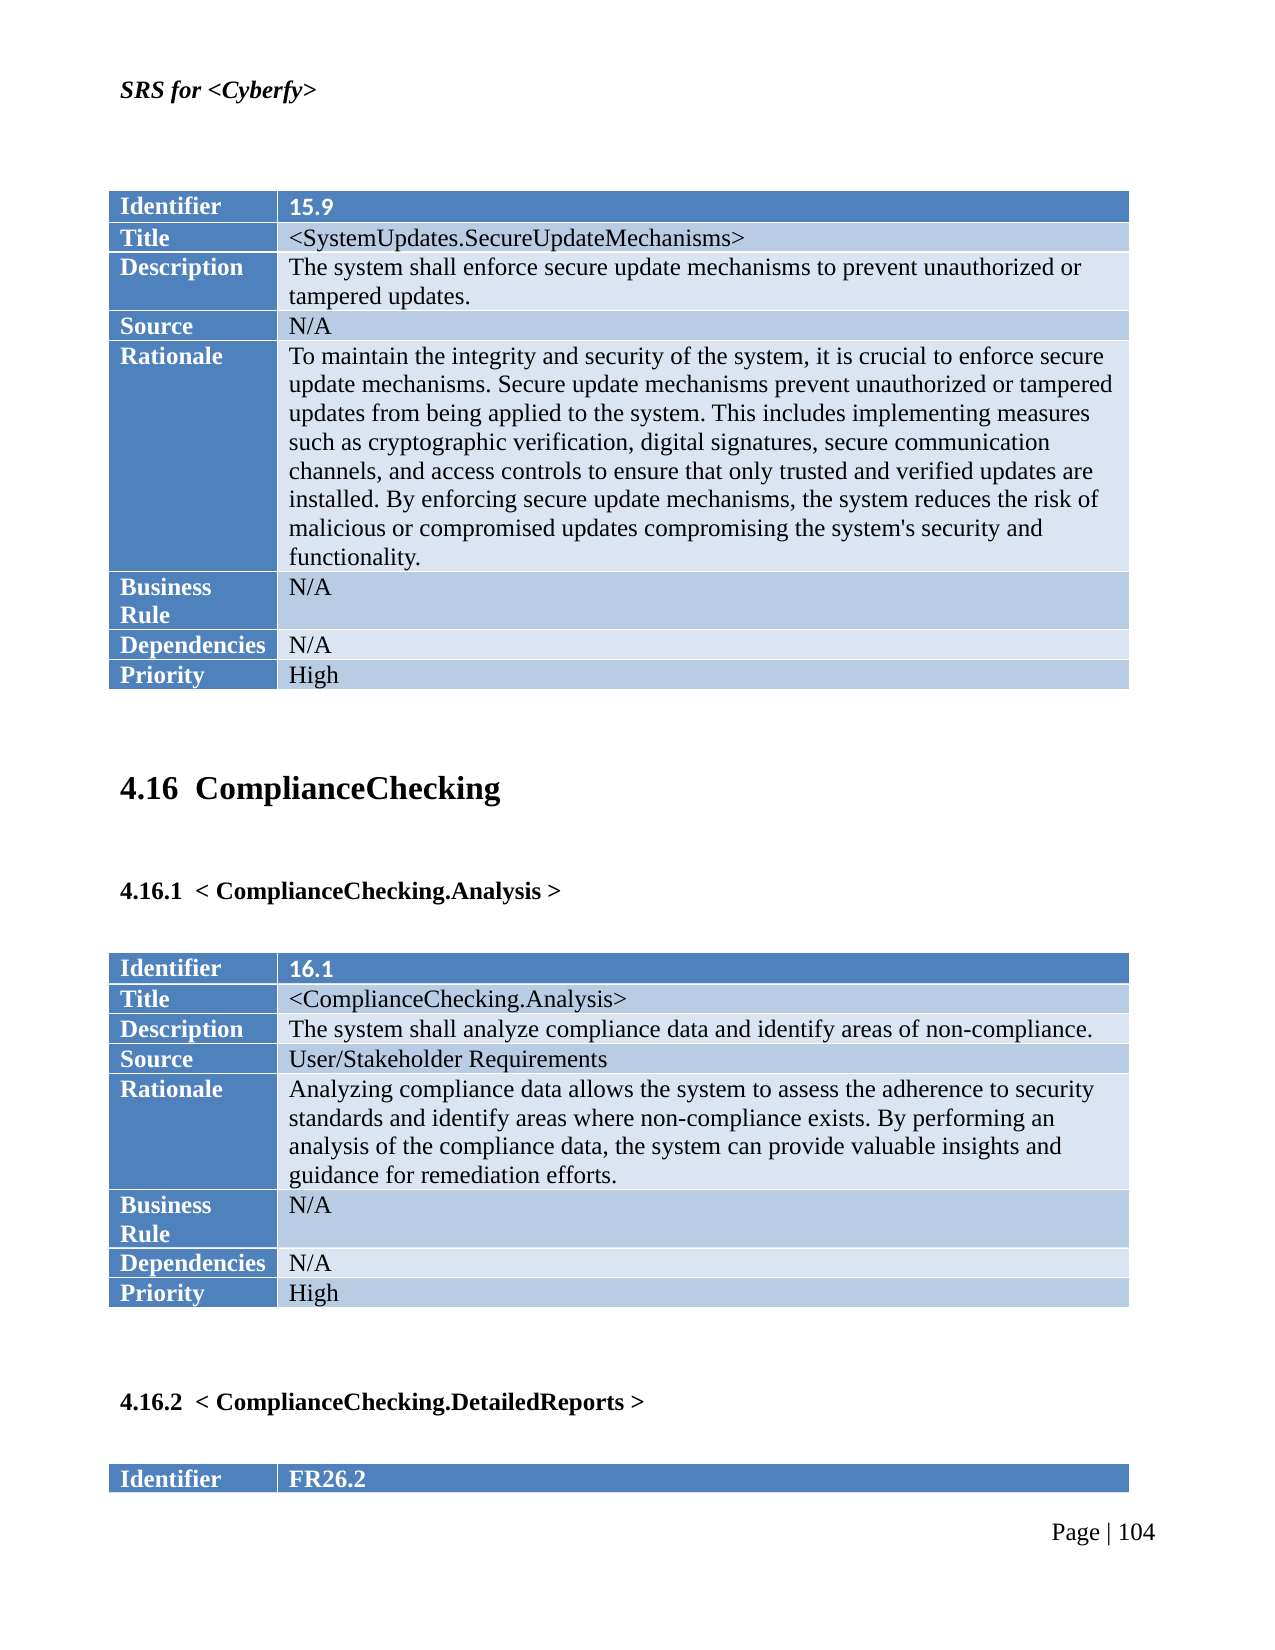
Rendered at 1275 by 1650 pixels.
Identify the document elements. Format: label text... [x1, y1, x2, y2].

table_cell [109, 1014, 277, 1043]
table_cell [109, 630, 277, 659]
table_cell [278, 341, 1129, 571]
subtitle < ComplianceChecking.DetailedReports > [120, 1387, 1155, 1416]
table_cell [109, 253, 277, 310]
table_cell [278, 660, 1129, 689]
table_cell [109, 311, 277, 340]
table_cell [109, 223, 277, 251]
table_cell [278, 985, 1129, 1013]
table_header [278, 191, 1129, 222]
subtitle < ComplianceChecking.Analysis > [120, 876, 1155, 905]
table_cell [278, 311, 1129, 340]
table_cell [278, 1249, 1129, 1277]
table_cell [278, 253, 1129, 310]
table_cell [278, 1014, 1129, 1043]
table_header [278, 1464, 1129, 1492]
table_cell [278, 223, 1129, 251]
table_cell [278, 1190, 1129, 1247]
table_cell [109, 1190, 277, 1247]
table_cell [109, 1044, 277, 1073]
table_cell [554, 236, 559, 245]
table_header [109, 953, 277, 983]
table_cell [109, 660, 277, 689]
subtitle ComplianceChecking [120, 769, 1155, 807]
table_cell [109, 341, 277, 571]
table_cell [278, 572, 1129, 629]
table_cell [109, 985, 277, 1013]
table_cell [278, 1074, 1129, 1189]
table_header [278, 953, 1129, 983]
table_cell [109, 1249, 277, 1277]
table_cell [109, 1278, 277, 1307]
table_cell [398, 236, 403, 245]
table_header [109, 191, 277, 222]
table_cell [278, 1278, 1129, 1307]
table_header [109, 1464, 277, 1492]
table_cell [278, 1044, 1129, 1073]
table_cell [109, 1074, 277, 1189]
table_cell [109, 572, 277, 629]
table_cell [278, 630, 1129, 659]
